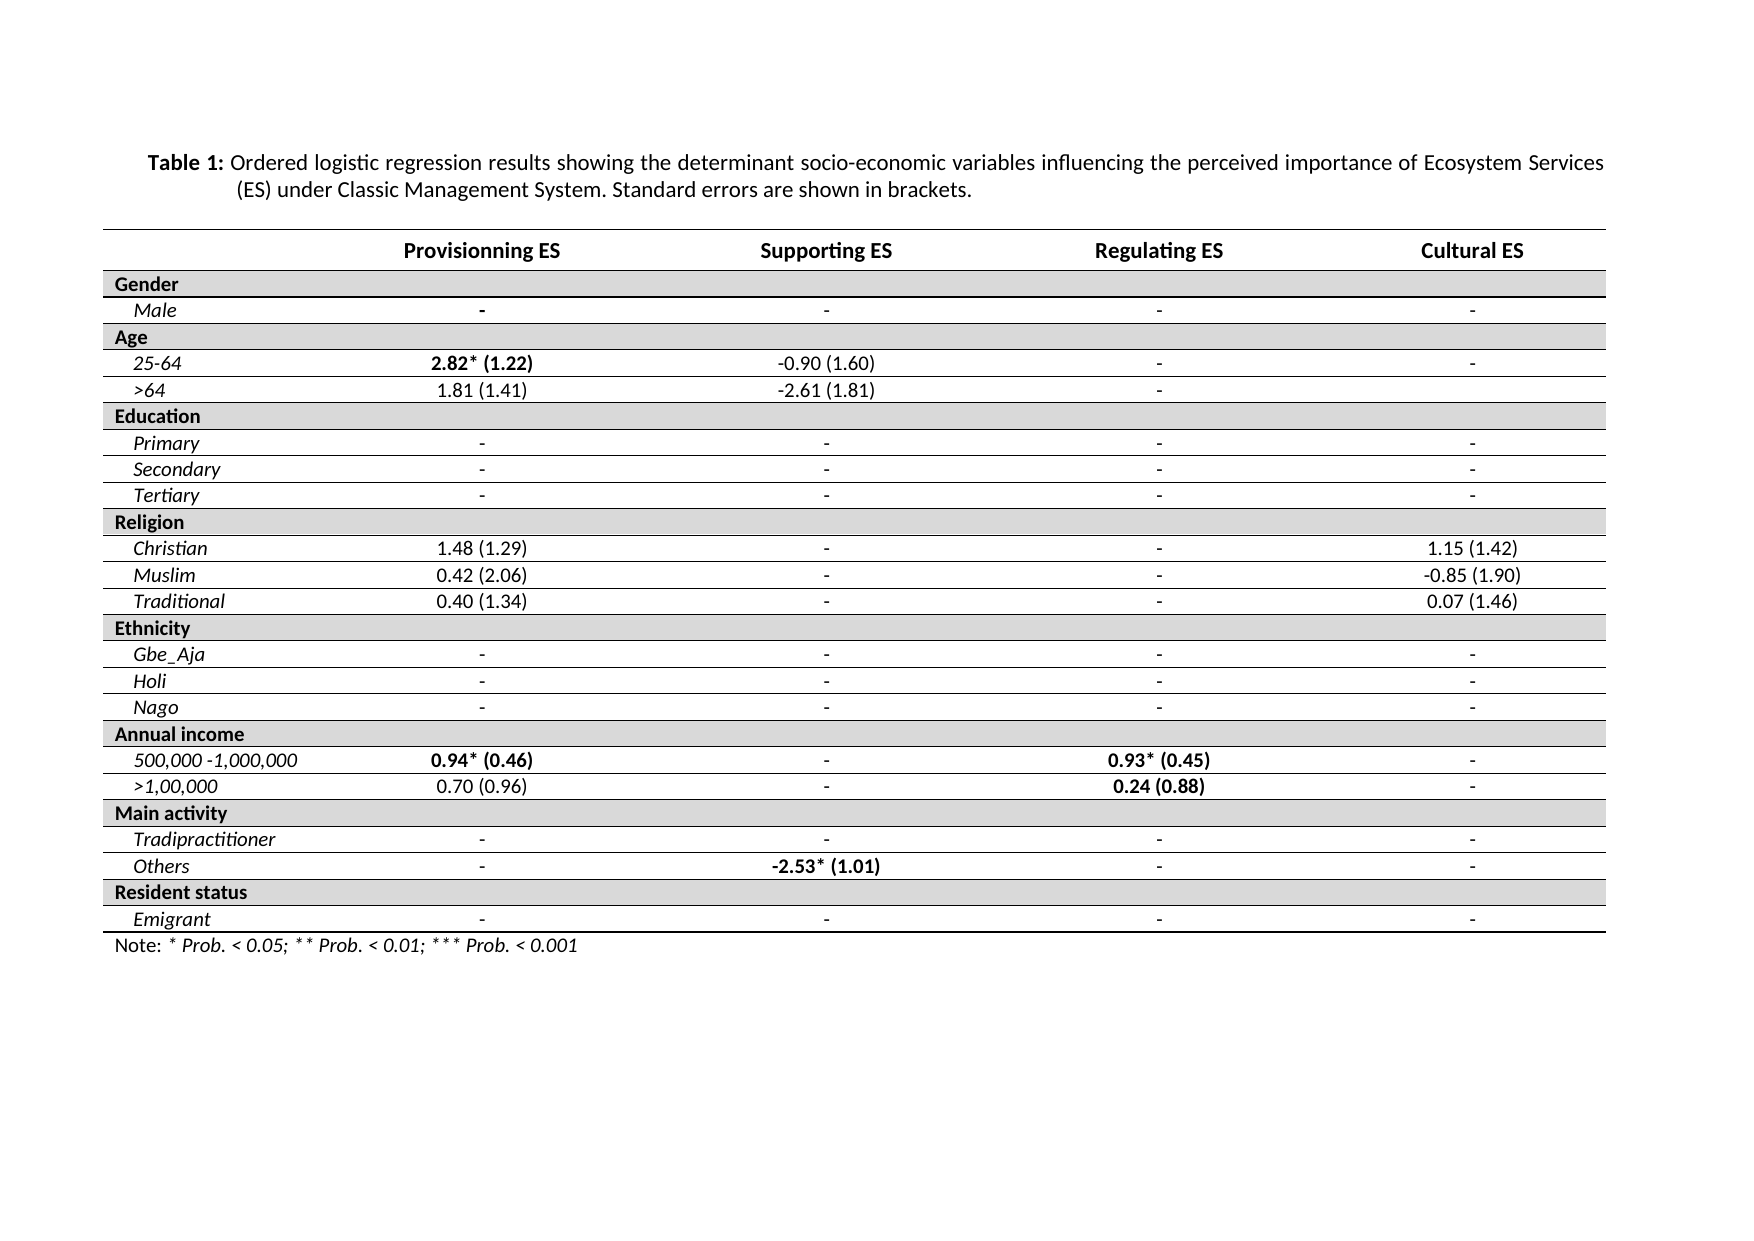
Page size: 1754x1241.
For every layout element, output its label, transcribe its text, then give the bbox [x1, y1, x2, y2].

table_cell 1.81 (1.41) [330, 377, 634, 402]
table_cell [634, 774, 664, 799]
table_cell [330, 800, 634, 826]
table_cell - [664, 668, 989, 693]
table_cell [989, 668, 1019, 693]
table_cell Gender [103, 271, 330, 296]
table_cell - [1019, 668, 1299, 693]
table_cell Muslim [103, 562, 330, 587]
table_header [634, 230, 664, 270]
table_cell - [1019, 430, 1299, 455]
table_cell Emigrant [103, 906, 330, 931]
table_header Supporting ES [664, 230, 989, 270]
table_cell - [1339, 350, 1606, 376]
table_cell [634, 509, 664, 534]
table_cell [1339, 509, 1606, 534]
table_cell [634, 430, 664, 455]
table_cell [664, 403, 989, 429]
table_cell - [330, 694, 634, 720]
table_cell [1019, 403, 1299, 429]
table_cell [989, 562, 1019, 587]
table_cell - [330, 827, 634, 852]
table_cell -2.61 (1.81) [664, 377, 989, 402]
table_cell [1019, 324, 1299, 349]
table_cell [634, 562, 664, 587]
table_cell [989, 509, 1019, 534]
table_cell Education [103, 403, 330, 429]
table_cell - [1019, 853, 1299, 878]
table_cell -2.53* (1.01) [664, 853, 989, 878]
table_cell [1339, 271, 1606, 296]
table_cell [634, 694, 664, 720]
table_cell 2.82* (1.22) [330, 350, 634, 376]
table_cell [1299, 430, 1339, 455]
table_cell [634, 827, 664, 852]
table_cell [989, 456, 1019, 482]
table_cell [1299, 589, 1339, 614]
table_cell [664, 880, 989, 905]
table_cell [1299, 615, 1339, 640]
table_cell - [1019, 483, 1299, 508]
table_cell - [1339, 668, 1606, 693]
table_cell -0.90 (1.60) [664, 350, 989, 376]
table_cell Male [103, 298, 330, 323]
table_cell Christian [103, 536, 330, 561]
table_cell - [664, 536, 989, 561]
table_cell 25-64 [103, 350, 330, 376]
table_cell - [1019, 377, 1299, 402]
table_cell [989, 800, 1019, 826]
table_cell - [1339, 774, 1606, 799]
table_cell [330, 880, 634, 905]
table_cell [330, 271, 634, 296]
table_cell [989, 880, 1019, 905]
table_cell [1339, 324, 1606, 349]
table_cell - [664, 456, 989, 482]
table_cell Ethnicity [103, 615, 330, 640]
table_cell [330, 509, 634, 534]
table_cell - [330, 298, 634, 323]
table_cell [1339, 800, 1606, 826]
table_cell [989, 483, 1019, 508]
table_cell 500,000 -1,000,000 [103, 747, 330, 773]
table_header [1299, 230, 1339, 270]
table_cell [1339, 880, 1606, 905]
table_cell [634, 721, 664, 746]
table_cell Secondary [103, 456, 330, 482]
table_cell [989, 694, 1019, 720]
table_cell [1339, 615, 1606, 640]
table_cell - [1019, 562, 1299, 587]
table_cell [1299, 456, 1339, 482]
table_cell - [1019, 906, 1299, 931]
table_cell [989, 589, 1019, 614]
table_header Regulating ES [1019, 230, 1299, 270]
table_cell - [664, 483, 989, 508]
table_cell [634, 298, 664, 323]
table_cell [989, 906, 1019, 931]
table_cell - [1019, 536, 1299, 561]
table_cell - [1019, 298, 1299, 323]
table_cell Age [103, 324, 330, 349]
table_cell - [1019, 827, 1299, 852]
table_cell Tertiary [103, 483, 330, 508]
table_cell [989, 403, 1019, 429]
table_cell [1019, 880, 1299, 905]
table_cell - [1019, 641, 1299, 667]
table_cell 0.42 (2.06) [330, 562, 634, 587]
table_cell - [1339, 747, 1606, 773]
table_header Cultural ES [1339, 230, 1606, 270]
table_cell Others [103, 853, 330, 878]
table_cell [664, 509, 989, 534]
table_cell [1339, 721, 1606, 746]
table_cell - [330, 641, 634, 667]
table_cell - [1019, 456, 1299, 482]
table_cell [1299, 694, 1339, 720]
table_cell 0.70 (0.96) [330, 774, 634, 799]
table_cell - [664, 694, 989, 720]
table_cell Main activity [103, 800, 330, 826]
table_cell [634, 350, 664, 376]
table_cell [1019, 800, 1299, 826]
table_cell Primary [103, 430, 330, 455]
table_cell [989, 853, 1019, 878]
table_cell [634, 641, 664, 667]
table_cell [989, 324, 1019, 349]
table_cell 0.40 (1.34) [330, 589, 634, 614]
table_cell - [1339, 430, 1606, 455]
table_cell - [1339, 827, 1606, 852]
table_cell [989, 721, 1019, 746]
table_cell - [1339, 853, 1606, 878]
table_cell - [1339, 641, 1606, 667]
table_cell - [664, 906, 989, 931]
table_cell - [664, 774, 989, 799]
table_cell [1019, 615, 1299, 640]
table_cell -0.85 (1.90) [1339, 562, 1606, 587]
table_cell [1299, 536, 1339, 561]
table_cell Note: * Prob. < 0.05; ** Prob. < 0.01; *** Prob. < 0.001 [103, 933, 1606, 988]
table_cell Nago [103, 694, 330, 720]
table_cell [989, 271, 1019, 296]
table_cell [1339, 377, 1606, 402]
table_cell [664, 800, 989, 826]
table_cell Gbe_Aja [103, 641, 330, 667]
table_cell [330, 324, 634, 349]
table_cell [1299, 641, 1339, 667]
table_cell [989, 641, 1019, 667]
table_cell [989, 827, 1019, 852]
table_cell Religion [103, 509, 330, 534]
table_cell [1299, 906, 1339, 931]
table_cell [1019, 271, 1299, 296]
table_cell [664, 271, 989, 296]
table_cell >1,00,000 [103, 774, 330, 799]
table_cell - [664, 562, 989, 587]
table_cell [989, 615, 1019, 640]
table_cell 0.93* (0.45) [1019, 747, 1299, 773]
table_cell [634, 853, 664, 878]
table_cell [1299, 774, 1339, 799]
table_cell - [664, 747, 989, 773]
table_cell [1299, 403, 1339, 429]
table_cell - [330, 906, 634, 931]
table_cell - [1339, 298, 1606, 323]
table_cell [1299, 853, 1339, 878]
table_cell - [1339, 483, 1606, 508]
table_header [989, 230, 1019, 270]
table_cell - [664, 430, 989, 455]
table_cell [1299, 483, 1339, 508]
table_cell [330, 615, 634, 640]
table_cell - [330, 668, 634, 693]
table_cell - [330, 483, 634, 508]
table_cell [1299, 800, 1339, 826]
table_cell [634, 747, 664, 773]
table_cell [634, 456, 664, 482]
table_cell [989, 774, 1019, 799]
table_cell [1299, 298, 1339, 323]
table_cell [664, 324, 989, 349]
table_cell [664, 615, 989, 640]
table_cell [634, 377, 664, 402]
table_cell [634, 324, 664, 349]
table_cell [634, 536, 664, 561]
table_cell - [330, 853, 634, 878]
table_cell [330, 403, 634, 429]
table_cell >64 [103, 377, 330, 402]
table_cell [989, 377, 1019, 402]
table_cell [634, 615, 664, 640]
text Table 1: Ordered logistic regression results showing the determinant socio-economic variables influencing the perceived importance of Ecosystem Services (ES) under Classic Management System. Standard errors are shown in brackets. [148, 148, 1606, 204]
table_cell Holi [103, 668, 330, 693]
table_cell - [1339, 694, 1606, 720]
table_cell [1299, 668, 1339, 693]
table_cell - [1019, 589, 1299, 614]
table_cell Traditional [103, 589, 330, 614]
table_cell [989, 430, 1019, 455]
table_header [103, 230, 330, 270]
table_cell - [1019, 350, 1299, 376]
table_cell [1019, 509, 1299, 534]
table_cell [1299, 721, 1339, 746]
table_cell 0.94* (0.46) [330, 747, 634, 773]
table_cell [634, 906, 664, 931]
table_cell [1299, 377, 1339, 402]
table_cell Resident status [103, 880, 330, 905]
table_cell - [1019, 694, 1299, 720]
table_header Provisionning ES [330, 230, 634, 270]
table_cell - [1339, 906, 1606, 931]
table_cell [1339, 403, 1606, 429]
table_cell [1299, 324, 1339, 349]
table_cell [634, 271, 664, 296]
table_cell 1.48 (1.29) [330, 536, 634, 561]
table_cell - [664, 589, 989, 614]
table_cell [989, 747, 1019, 773]
table_cell [989, 298, 1019, 323]
table_cell [664, 721, 989, 746]
table_cell [1299, 562, 1339, 587]
table_cell [330, 721, 634, 746]
table_cell [1299, 509, 1339, 534]
table_cell 1.15 (1.42) [1339, 536, 1606, 561]
table_cell - [330, 430, 634, 455]
table_cell [634, 403, 664, 429]
table_cell [989, 536, 1019, 561]
table_cell [634, 483, 664, 508]
table_cell [634, 589, 664, 614]
table_cell Tradipractitioner [103, 827, 330, 852]
table_cell - [1339, 456, 1606, 482]
table_cell - [330, 456, 634, 482]
table_cell 0.07 (1.46) [1339, 589, 1606, 614]
table_cell - [664, 641, 989, 667]
table_cell - [664, 298, 989, 323]
table_cell [1299, 350, 1339, 376]
table_cell [634, 800, 664, 826]
table_cell 0.24 (0.88) [1019, 774, 1299, 799]
table_cell [1299, 747, 1339, 773]
table_cell [1299, 271, 1339, 296]
table_cell Annual income [103, 721, 330, 746]
table_cell [634, 668, 664, 693]
table_cell [1019, 721, 1299, 746]
table_cell [1299, 827, 1339, 852]
table_cell [989, 350, 1019, 376]
table_cell - [664, 827, 989, 852]
table_cell [634, 880, 664, 905]
table_cell [1299, 880, 1339, 905]
